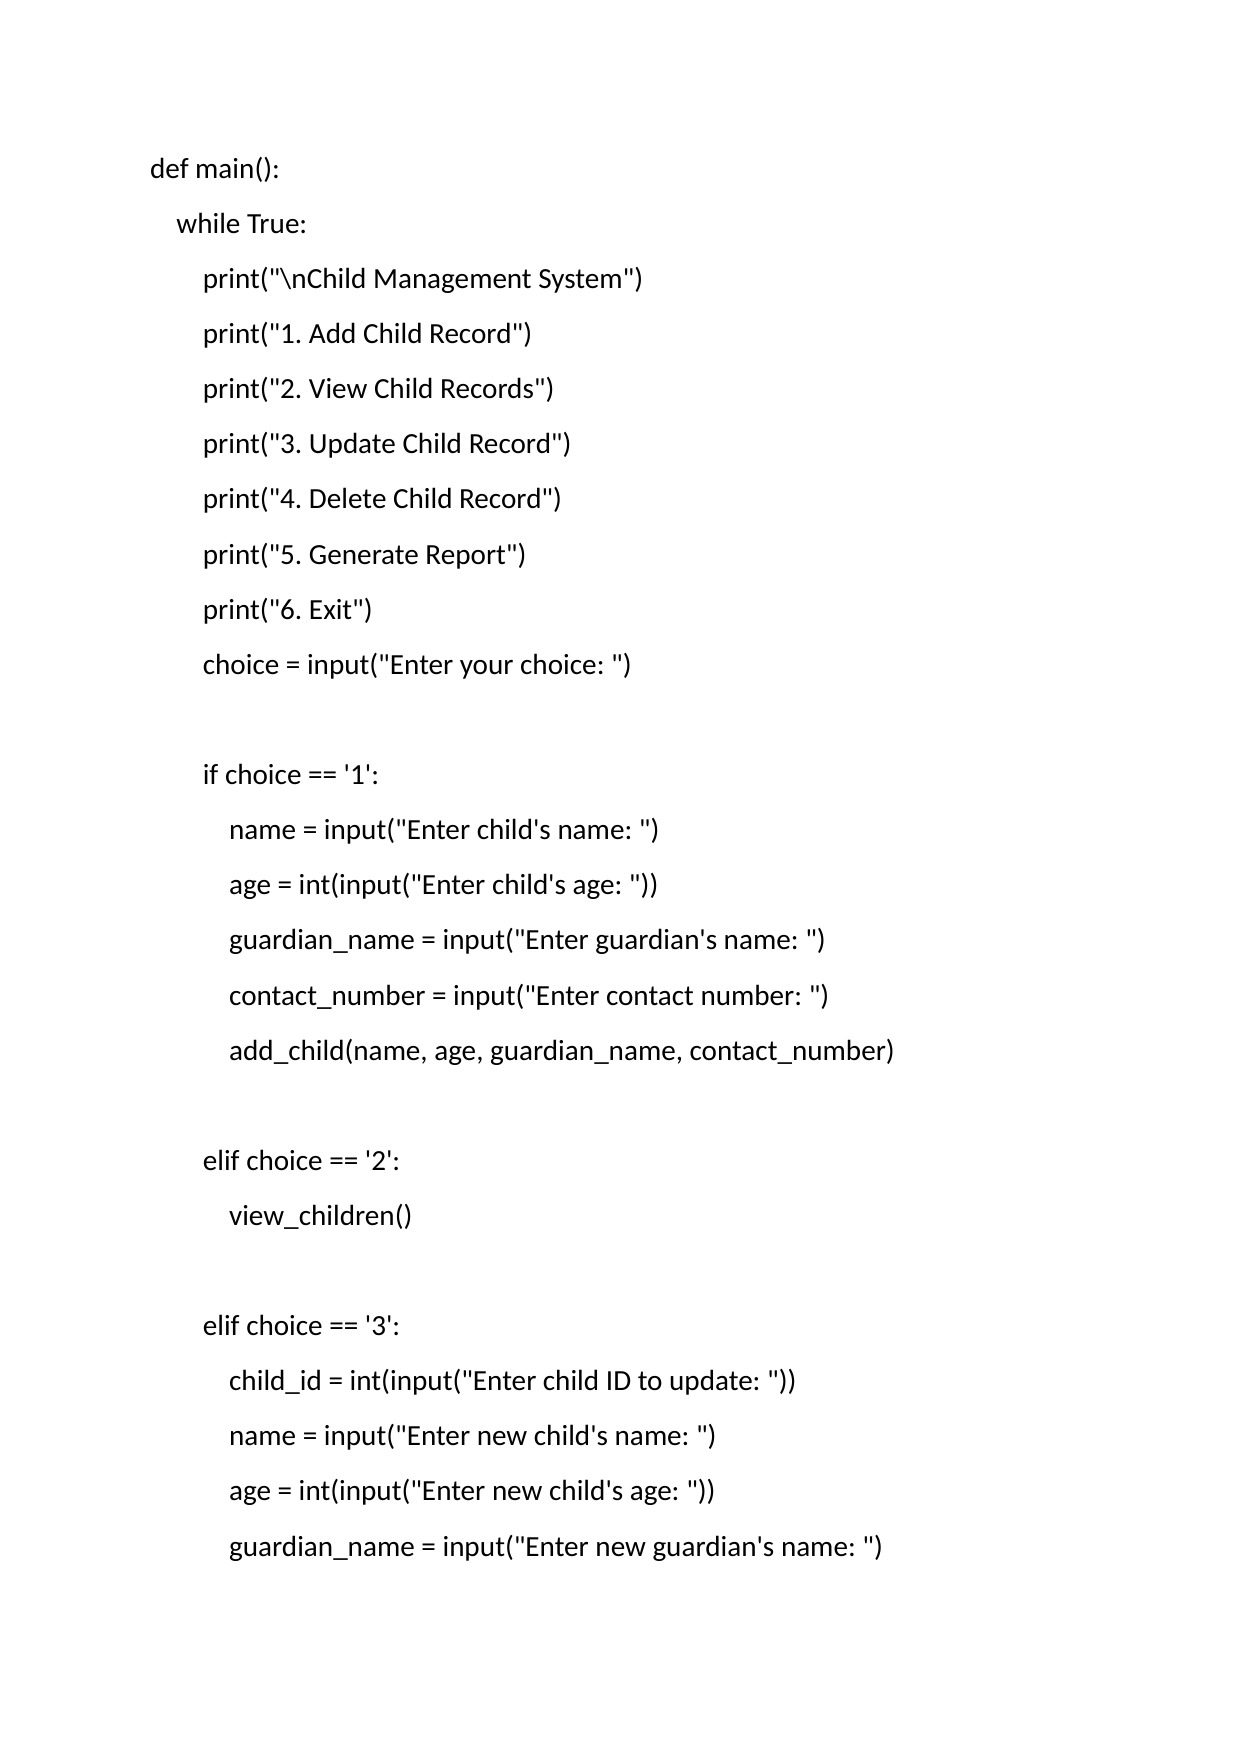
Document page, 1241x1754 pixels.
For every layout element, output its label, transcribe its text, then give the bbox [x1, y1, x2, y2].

text if choice == '1': [150, 756, 1090, 792]
text name = input("Enter child's name: ") [150, 811, 1090, 847]
text print("3. Update Child Record") [150, 426, 1090, 461]
text child_id = int(input("Enter child ID to update: ")) [150, 1362, 1090, 1398]
text elif choice == '3': [150, 1307, 1090, 1343]
text while True: [150, 205, 1090, 241]
text print("5. Generate Report") [150, 536, 1090, 571]
text print("2. View Child Records") [150, 370, 1090, 406]
text print("4. Delete Child Record") [150, 481, 1090, 516]
text guardian_name = input("Enter new guardian's name: ") [150, 1528, 1090, 1563]
text elif choice == '2': [150, 1142, 1090, 1177]
text print("6. Exit") [150, 591, 1090, 626]
text age = int(input("Enter new child's age: ")) [150, 1472, 1090, 1508]
text age = int(input("Enter child's age: ")) [150, 866, 1090, 902]
text view_children() [150, 1197, 1090, 1233]
text contact_number = input("Enter contact number: ") [150, 977, 1090, 1012]
text choice = input("Enter your choice: ") [150, 646, 1090, 682]
text print("\nChild Management System") [150, 260, 1090, 296]
text add_child(name, age, guardian_name, contact_number) [150, 1032, 1090, 1067]
text name = input("Enter new child's name: ") [150, 1417, 1090, 1453]
text print("1. Add Child Record") [150, 315, 1090, 351]
text guardian_name = input("Enter guardian's name: ") [150, 921, 1090, 957]
text def main(): [150, 150, 1090, 186]
